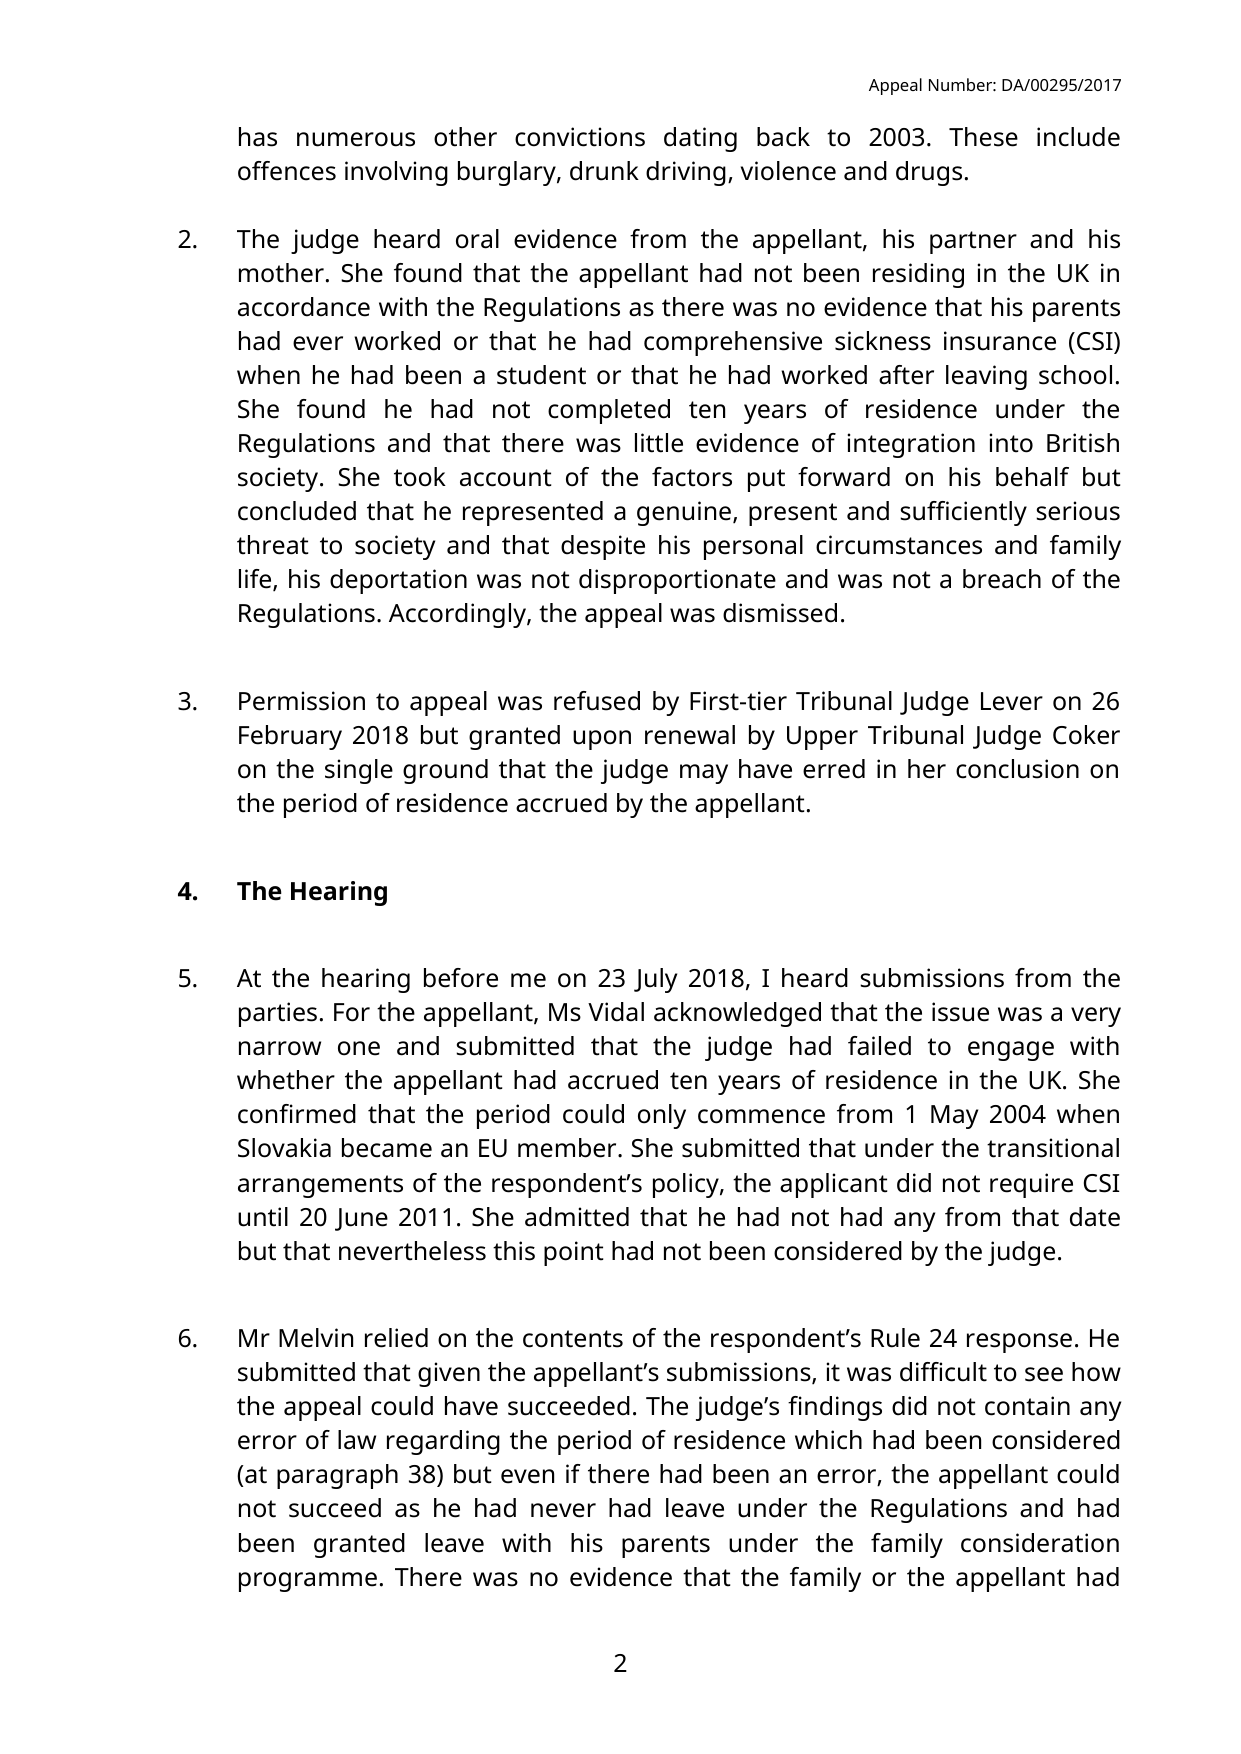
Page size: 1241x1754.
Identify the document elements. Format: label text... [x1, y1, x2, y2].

list At the hearing before me on 23 July 2018, I heard submissions from the parties. For the appellant, Ms Vidal acknowledged that the issue was a very narrow one and submitted that the judge had failed to engage with whether the appellant had accrued ten years of residence in the UK. She confirmed that the period could only commence from 1 May 2004 when Slovakia became an EU member. She submitted that under the transitional arrangements of the respondent’s policy, the applicant did not require CSI until 20 June 2011. She admitted that he had not had any from that date but that nevertheless this point had not been considered by the judge. [177, 961, 1122, 1267]
list The Hearing [177, 873, 1122, 907]
list Permission to appeal was refused by First-tier Tribunal Judge Lever on 26 February 2018 but granted upon renewal by Upper Tribunal Judge Coker on the single ground that the judge may have erred in her conclusion on the period of residence accrued by the appellant. [177, 684, 1122, 820]
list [177, 119, 1122, 187]
list The judge heard oral evidence from the appellant, his partner and his mother. She found that the appellant had not been residing in the UK in accordance with the Regulations as there was no evidence that his parents had ever worked or that he had comprehensive sickness insurance (CSI) when he had been a student or that he had worked after leaving school. She found he had not completed ten years of residence under the Regulations and that there was little evidence of integration into British society. She took account of the factors put forward on his behalf but concluded that he represented a genuine, present and sufficiently serious threat to society and that despite his personal circumstances and family life, his deportation was not disproportionate and was not a breach of the Regulations. Accordingly, the appeal was dismissed. [177, 221, 1122, 630]
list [177, 1321, 1122, 1593]
